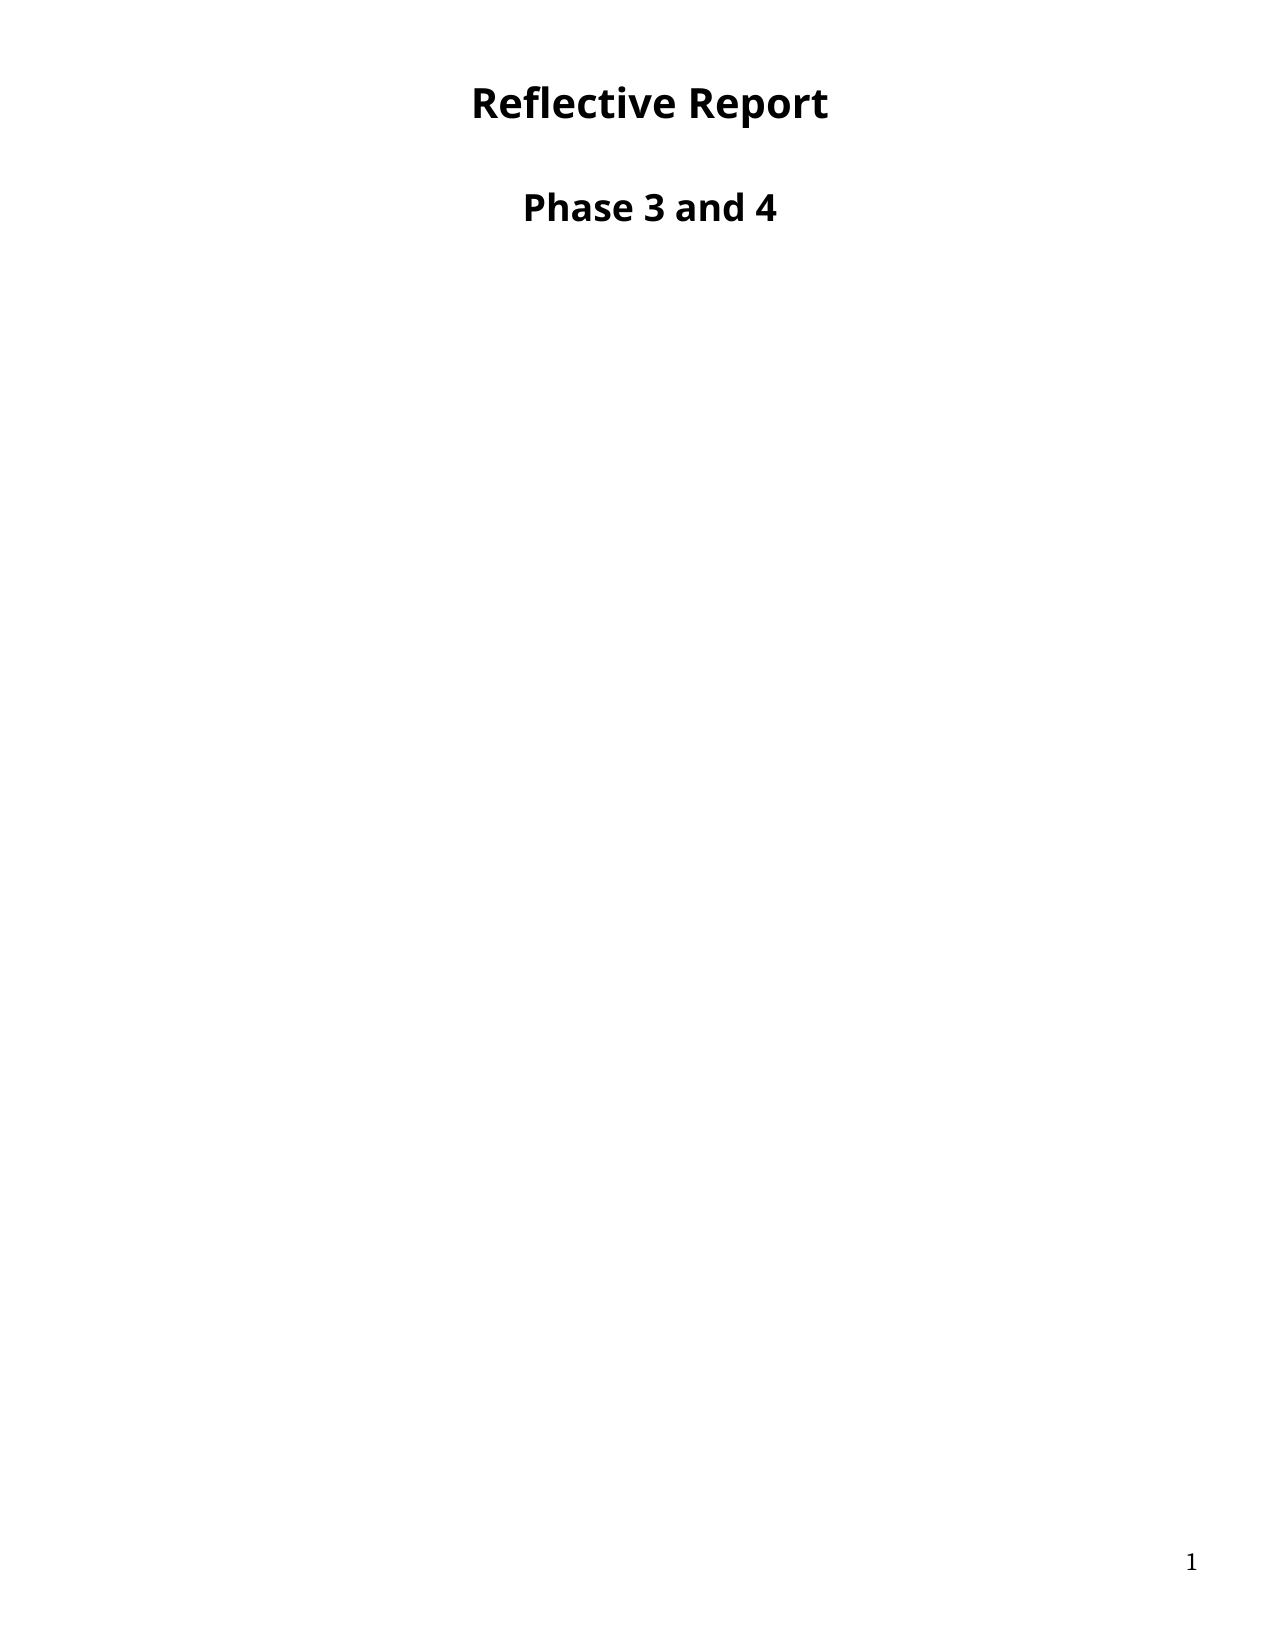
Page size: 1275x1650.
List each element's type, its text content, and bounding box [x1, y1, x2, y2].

text Reflective Report [103, 74, 1196, 131]
text Phase 3 and 4 [103, 182, 1196, 233]
